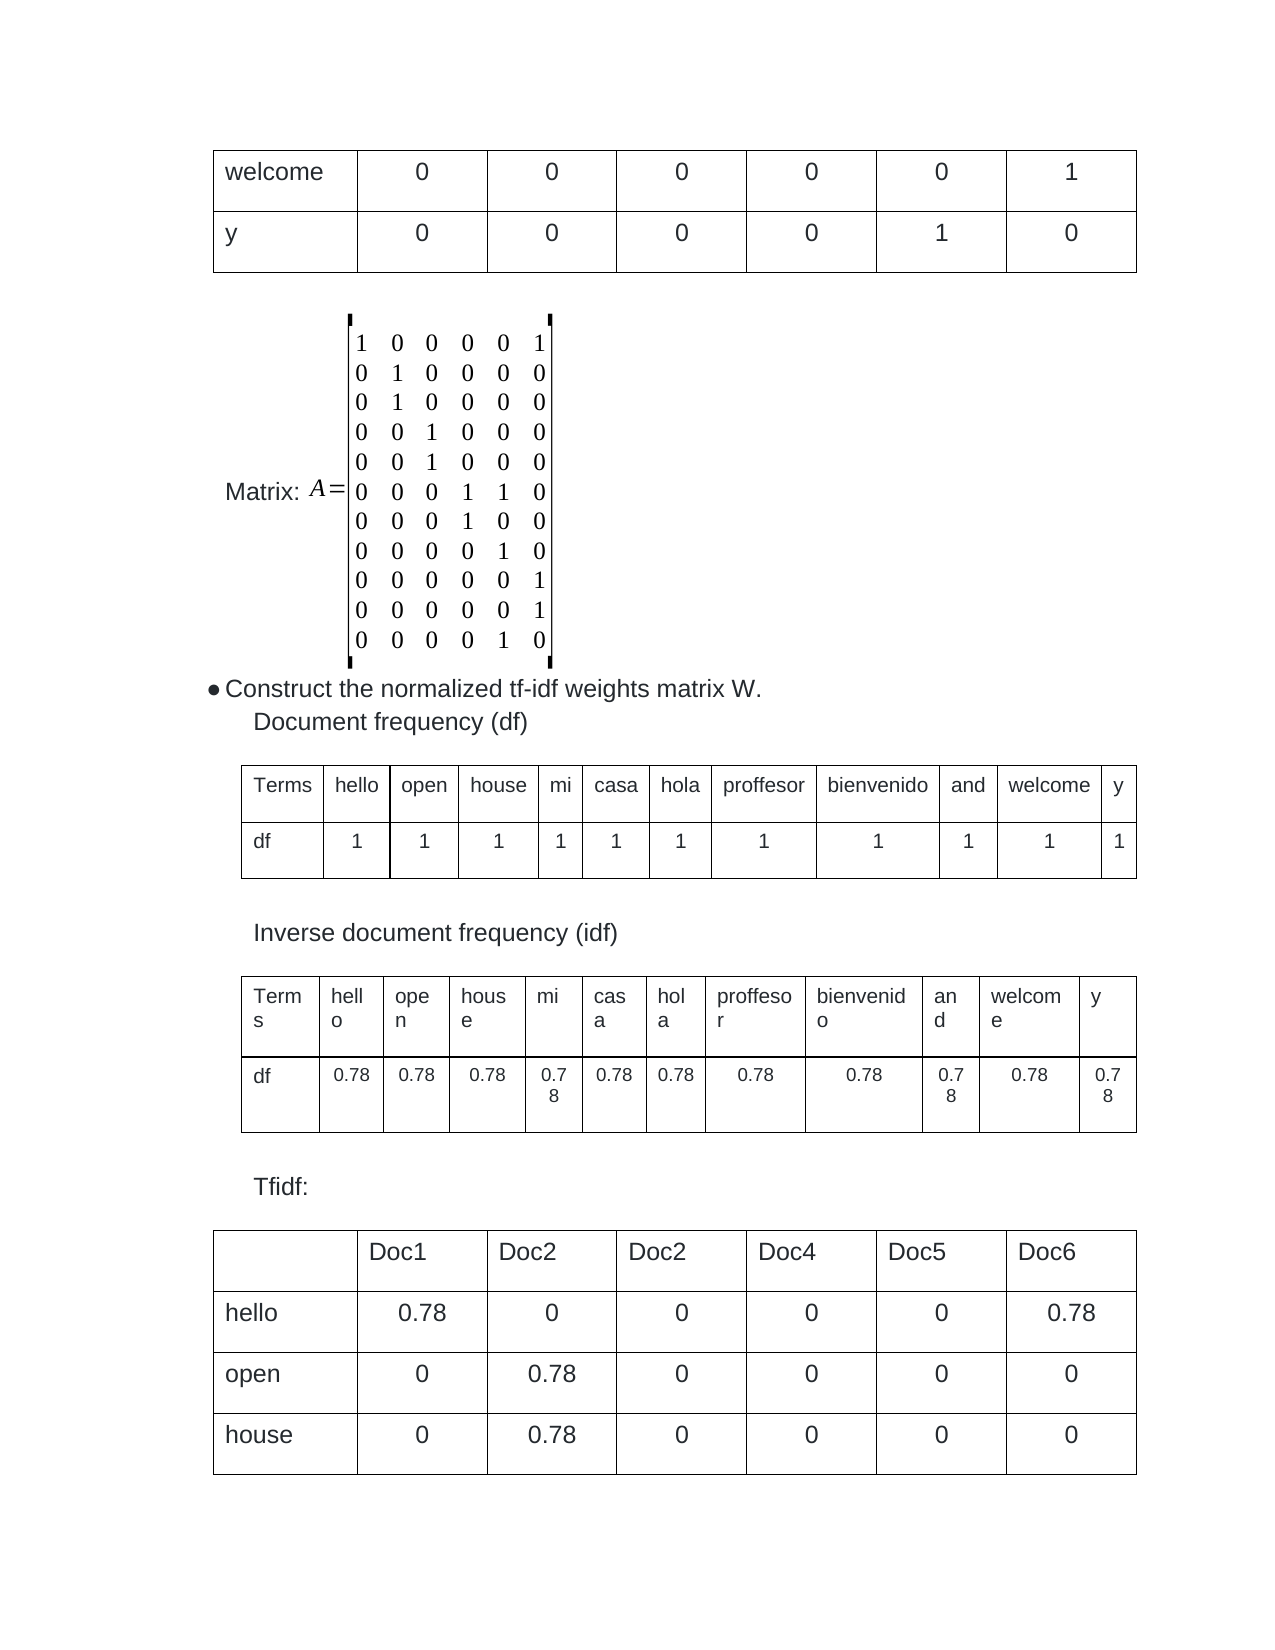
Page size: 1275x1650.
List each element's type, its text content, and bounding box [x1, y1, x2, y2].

table_cell 0 [617, 1353, 746, 1413]
table_cell 0 [617, 1292, 746, 1352]
table_header Terms [242, 977, 319, 1056]
table_cell 0 [358, 1414, 487, 1474]
table_cell 0.78 [1007, 1292, 1136, 1352]
table_cell 0 [747, 1292, 876, 1352]
table_header open [391, 766, 458, 822]
table_cell 0.78 [488, 1414, 616, 1474]
table_cell 0 [877, 1414, 1006, 1474]
table_header and [923, 977, 979, 1056]
table_cell 0 [877, 151, 1006, 211]
table_cell y [214, 212, 357, 272]
table_cell 0 [488, 1292, 616, 1352]
table_cell 1 [940, 823, 997, 878]
table_cell 0.78 [647, 1058, 705, 1132]
table_header bienvenido [817, 766, 939, 822]
table_header hola [647, 977, 705, 1056]
table_cell 0.78 [358, 1292, 487, 1352]
table_cell 0 [617, 1414, 746, 1474]
table_header welcome [980, 977, 1079, 1056]
table_cell 1 [391, 823, 458, 878]
table_header open [384, 977, 449, 1056]
table_header mi [539, 766, 582, 822]
table_cell 0 [747, 1353, 876, 1413]
table_cell 0 [617, 212, 746, 272]
table_cell 0 [1007, 1414, 1136, 1474]
table_cell 0.78 [806, 1058, 922, 1132]
table_cell welcome [214, 151, 357, 211]
table_cell 0.78 [1080, 1058, 1136, 1132]
table_cell 0.78 [583, 1058, 646, 1132]
table_header Doc2 [488, 1231, 616, 1291]
table_header proffesor [712, 766, 816, 822]
table_cell 0 [877, 1353, 1006, 1413]
table_cell 0 [358, 1353, 487, 1413]
table_cell df [242, 1058, 319, 1132]
table_cell 0 [358, 212, 487, 272]
table_header house [459, 766, 538, 822]
table_cell 0 [358, 151, 487, 211]
table_cell 0.78 [320, 1058, 383, 1132]
list Construct the normalized tf-idf weights matrix W. [206, 674, 1125, 703]
table_header welcome [998, 766, 1101, 822]
table_header mi [526, 977, 582, 1056]
table_cell 0.78 [923, 1058, 979, 1132]
table_cell 0.78 [526, 1058, 582, 1132]
table_header casa [583, 977, 646, 1056]
table_cell 1 [539, 823, 582, 878]
table_header proffesor [706, 977, 805, 1056]
table_cell 1 [817, 823, 939, 878]
table_header house [450, 977, 525, 1056]
table_header Doc6 [1007, 1231, 1136, 1291]
table_header hello [324, 766, 389, 822]
table_header [214, 1231, 357, 1291]
table_header Doc2 [617, 1231, 746, 1291]
table_header Doc5 [877, 1231, 1006, 1291]
table_cell 0 [747, 151, 876, 211]
table_cell 0.78 [384, 1058, 449, 1132]
table_cell 1 [324, 823, 389, 878]
table_cell 0 [617, 151, 746, 211]
table_cell 1 [998, 823, 1101, 878]
table_cell 1 [459, 823, 538, 878]
table_header bienvenido [806, 977, 922, 1056]
table_cell 1 [1007, 151, 1136, 211]
table_header Terms [242, 766, 323, 822]
table_cell 0.78 [706, 1058, 805, 1132]
table_cell 0.78 [980, 1058, 1079, 1132]
table_header Doc1 [358, 1231, 487, 1291]
table_cell 0 [747, 212, 876, 272]
table_cell house [214, 1414, 357, 1474]
table_cell 0 [488, 212, 616, 272]
table_header y [1080, 977, 1136, 1056]
table_cell df [242, 823, 323, 878]
table_header Doc4 [747, 1231, 876, 1291]
table_cell 1 [1102, 823, 1136, 878]
table_header and [940, 766, 997, 822]
table_cell 1 [877, 212, 1006, 272]
table_cell open [214, 1353, 357, 1413]
table_header y [1102, 766, 1136, 822]
table_cell 0 [1007, 1353, 1136, 1413]
table_cell hello [214, 1292, 357, 1352]
table_cell 0 [1007, 212, 1136, 272]
table_header casa [583, 766, 649, 822]
table_header hola [650, 766, 711, 822]
text Tfidf: [253, 1172, 1125, 1201]
text Document frequency (df) [253, 707, 1125, 736]
text Matrix: [225, 312, 1125, 670]
table_cell 0 [488, 151, 616, 211]
text Inverse document frequency (idf) [253, 918, 1125, 947]
table_cell 0 [877, 1292, 1006, 1352]
table_header hello [320, 977, 383, 1056]
table_cell 0.78 [450, 1058, 525, 1132]
table_cell 1 [583, 823, 649, 878]
table_cell 1 [712, 823, 816, 878]
table_cell 0 [747, 1414, 876, 1474]
table_cell 0.78 [488, 1353, 616, 1413]
table_cell 1 [650, 823, 711, 878]
